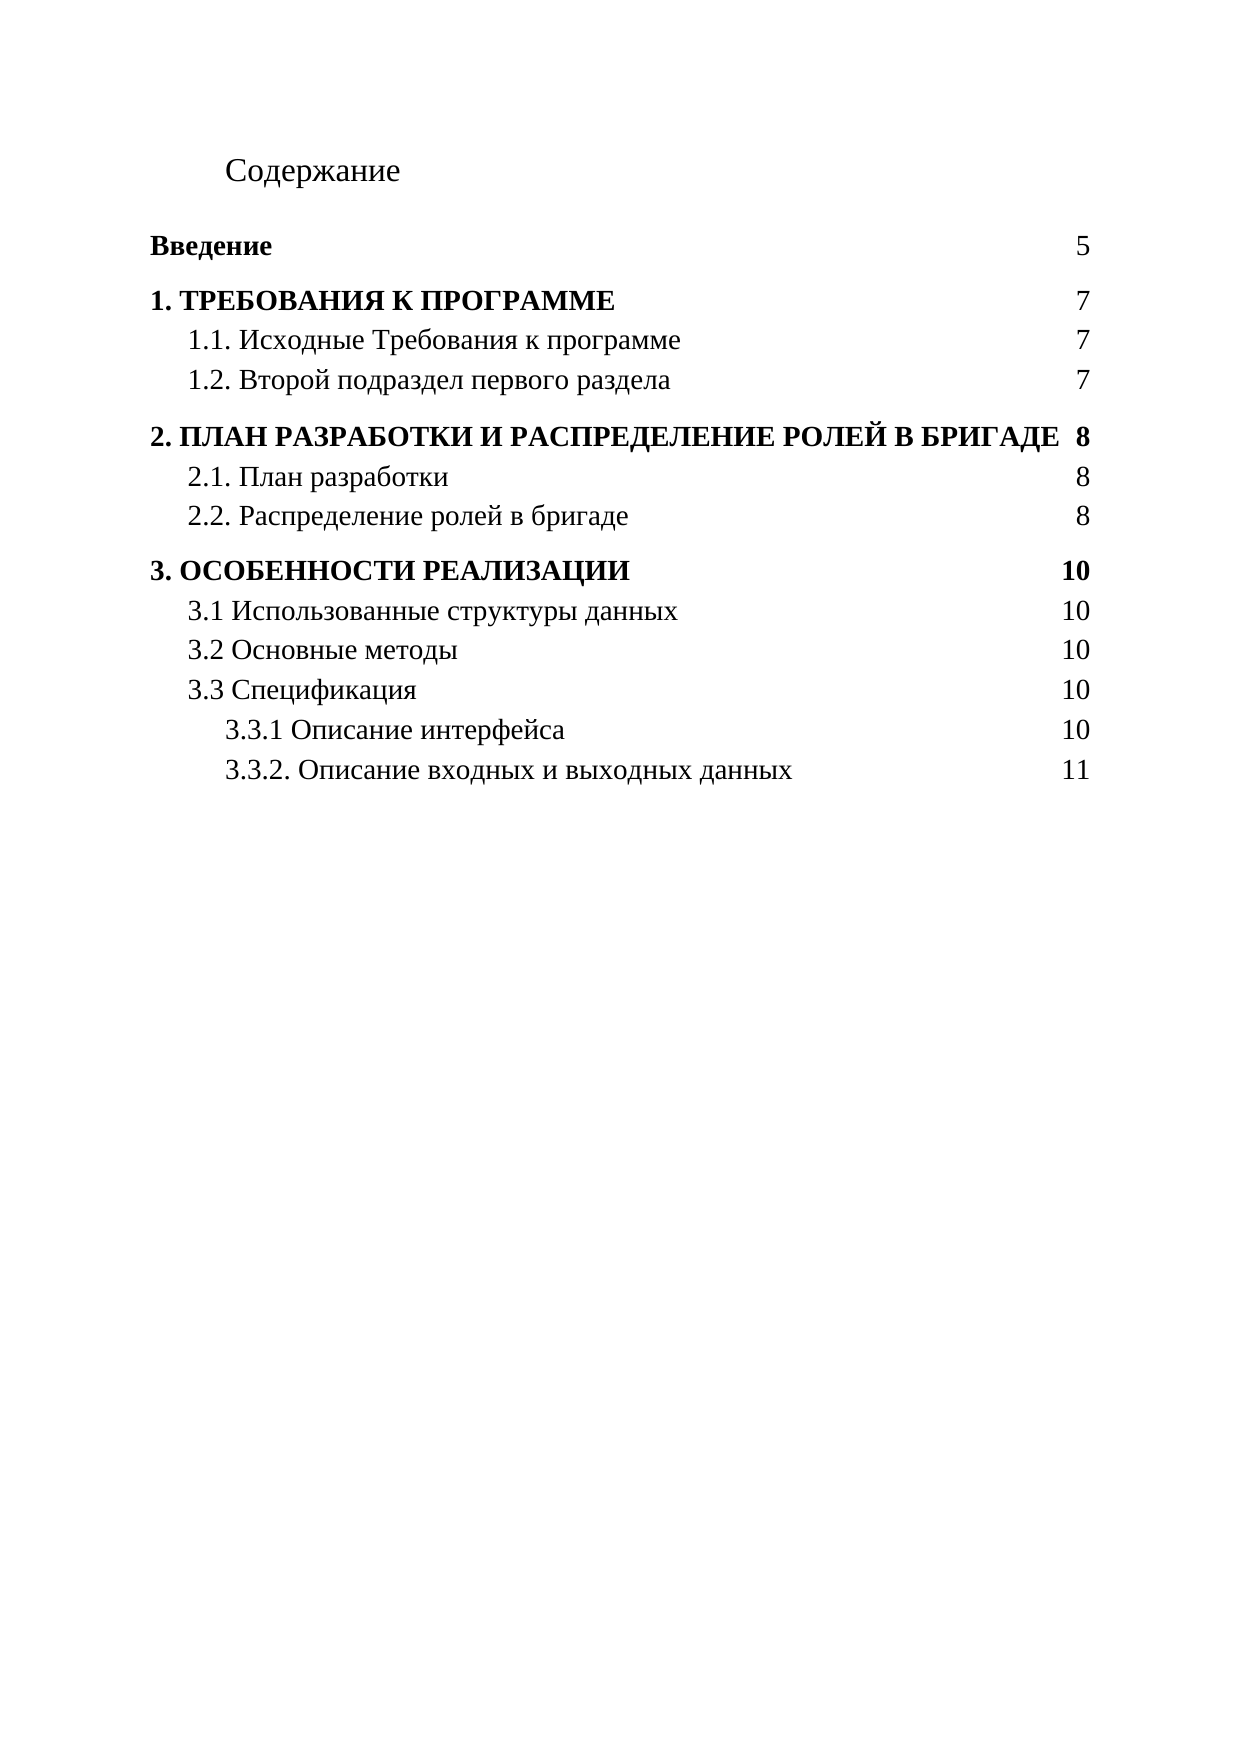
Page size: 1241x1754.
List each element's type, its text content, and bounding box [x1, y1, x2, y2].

subtitle Содержание [150, 150, 1090, 188]
